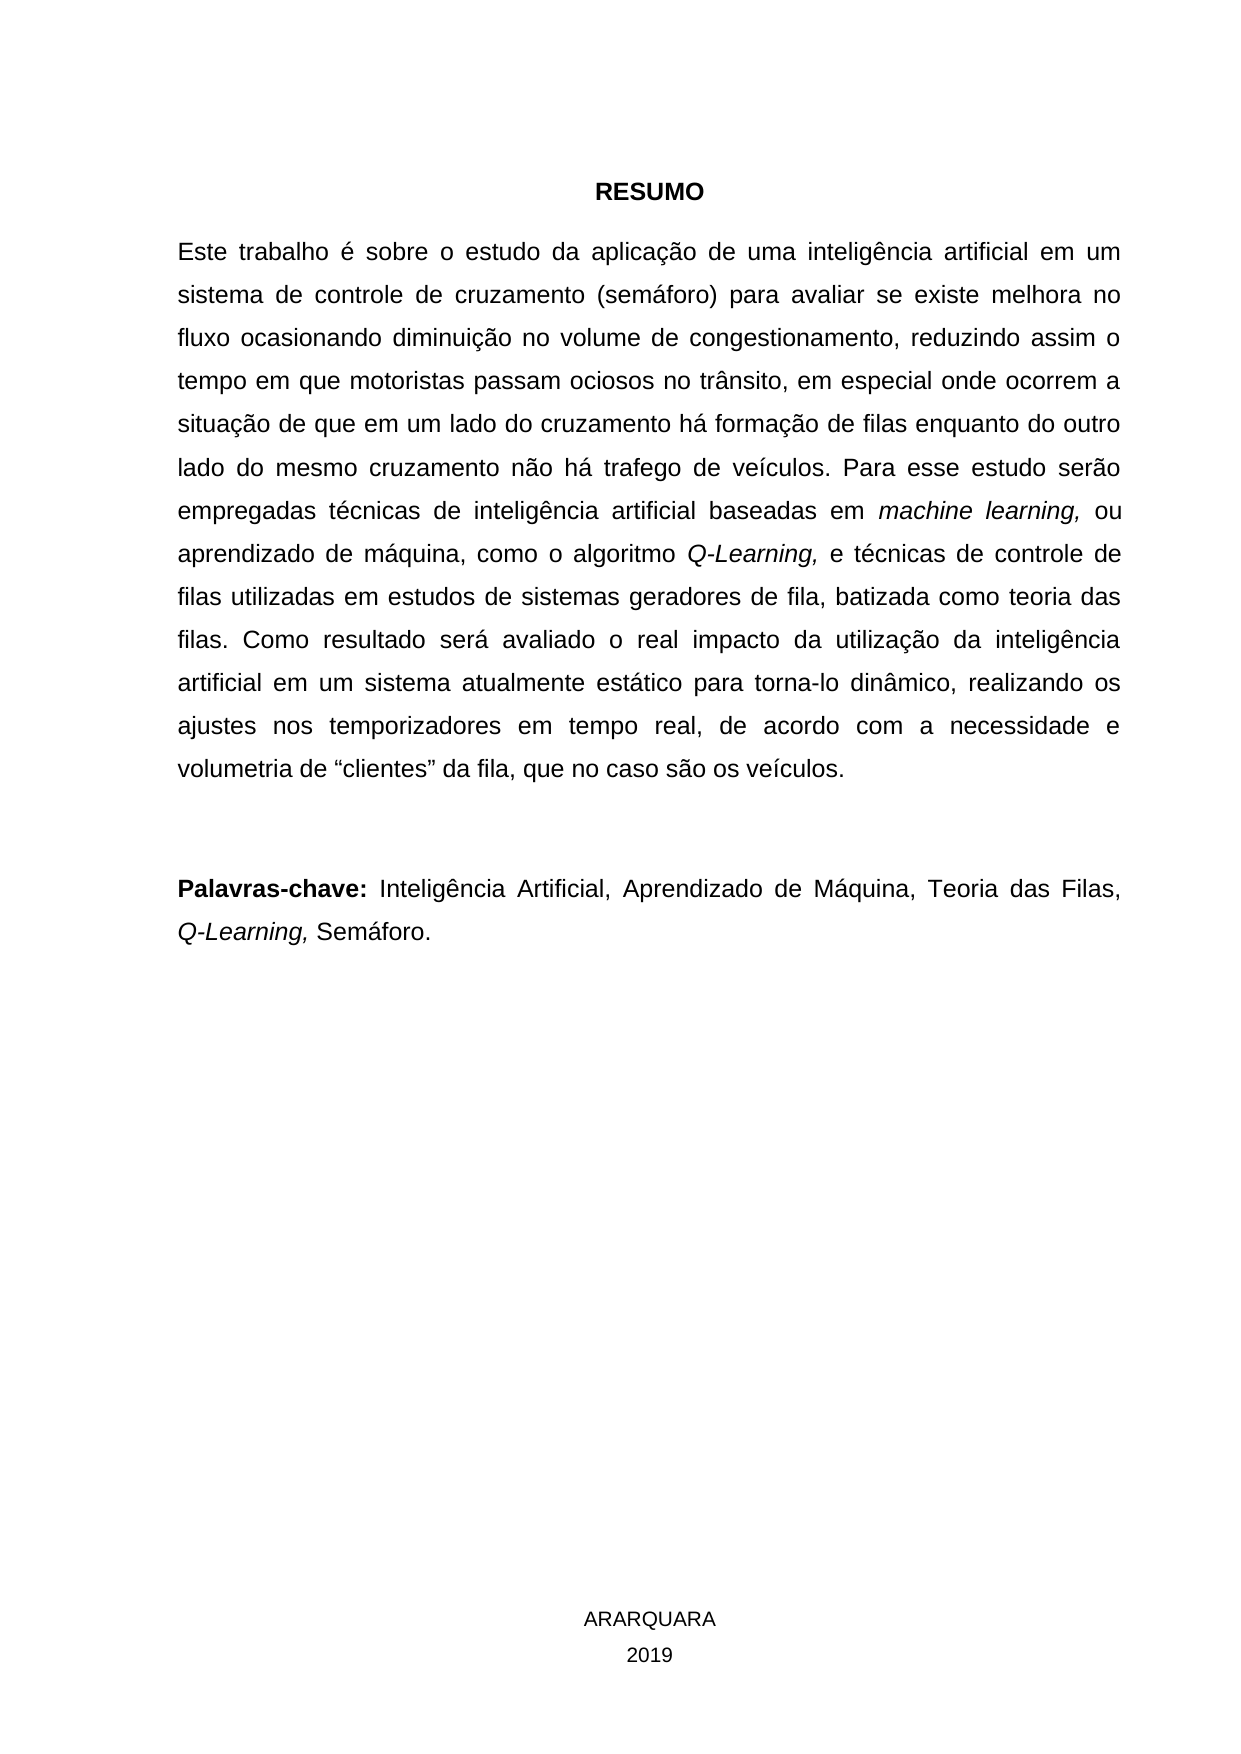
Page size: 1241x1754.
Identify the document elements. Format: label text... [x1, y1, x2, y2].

text Este trabalho é sobre o estudo da aplicação de uma inteligência artificial em um sistema de controle de cruzamento (semáforo) para avaliar se existe melhora no fluxo ocasionando diminuição no volume de congestionamento, reduzindo assim o tempo em que motoristas passam ociosos no trânsito, em especial onde ocorrem a situação de que em um lado do cruzamento há formação de filas enquanto do outro lado do mesmo cruzamento não há trafego de veículos. Para esse estudo serão empregadas técnicas de inteligência artificial baseadas em machine learning, ou aprendizado de máquina, como o algoritmo Q-Learning, e técnicas de controle de filas utilizadas em estudos de sistemas geradores de fila, batizada como teoria das filas. Como resultado será avaliado o real impacto da utilização da inteligência artificial em um sistema atualmente estático para torna-lo dinâmico, realizando os ajustes nos temporizadores em tempo real, de acordo com a necessidade e volumetria de “clientes” da fila, que no caso são os veículos. [177, 237, 1122, 783]
text Palavras-chave: Inteligência Artificial, Aprendizado de Máquina, Teoria das Filas, Q-Learning, Semáforo. [177, 874, 1122, 946]
text RESUMO [177, 177, 1122, 206]
